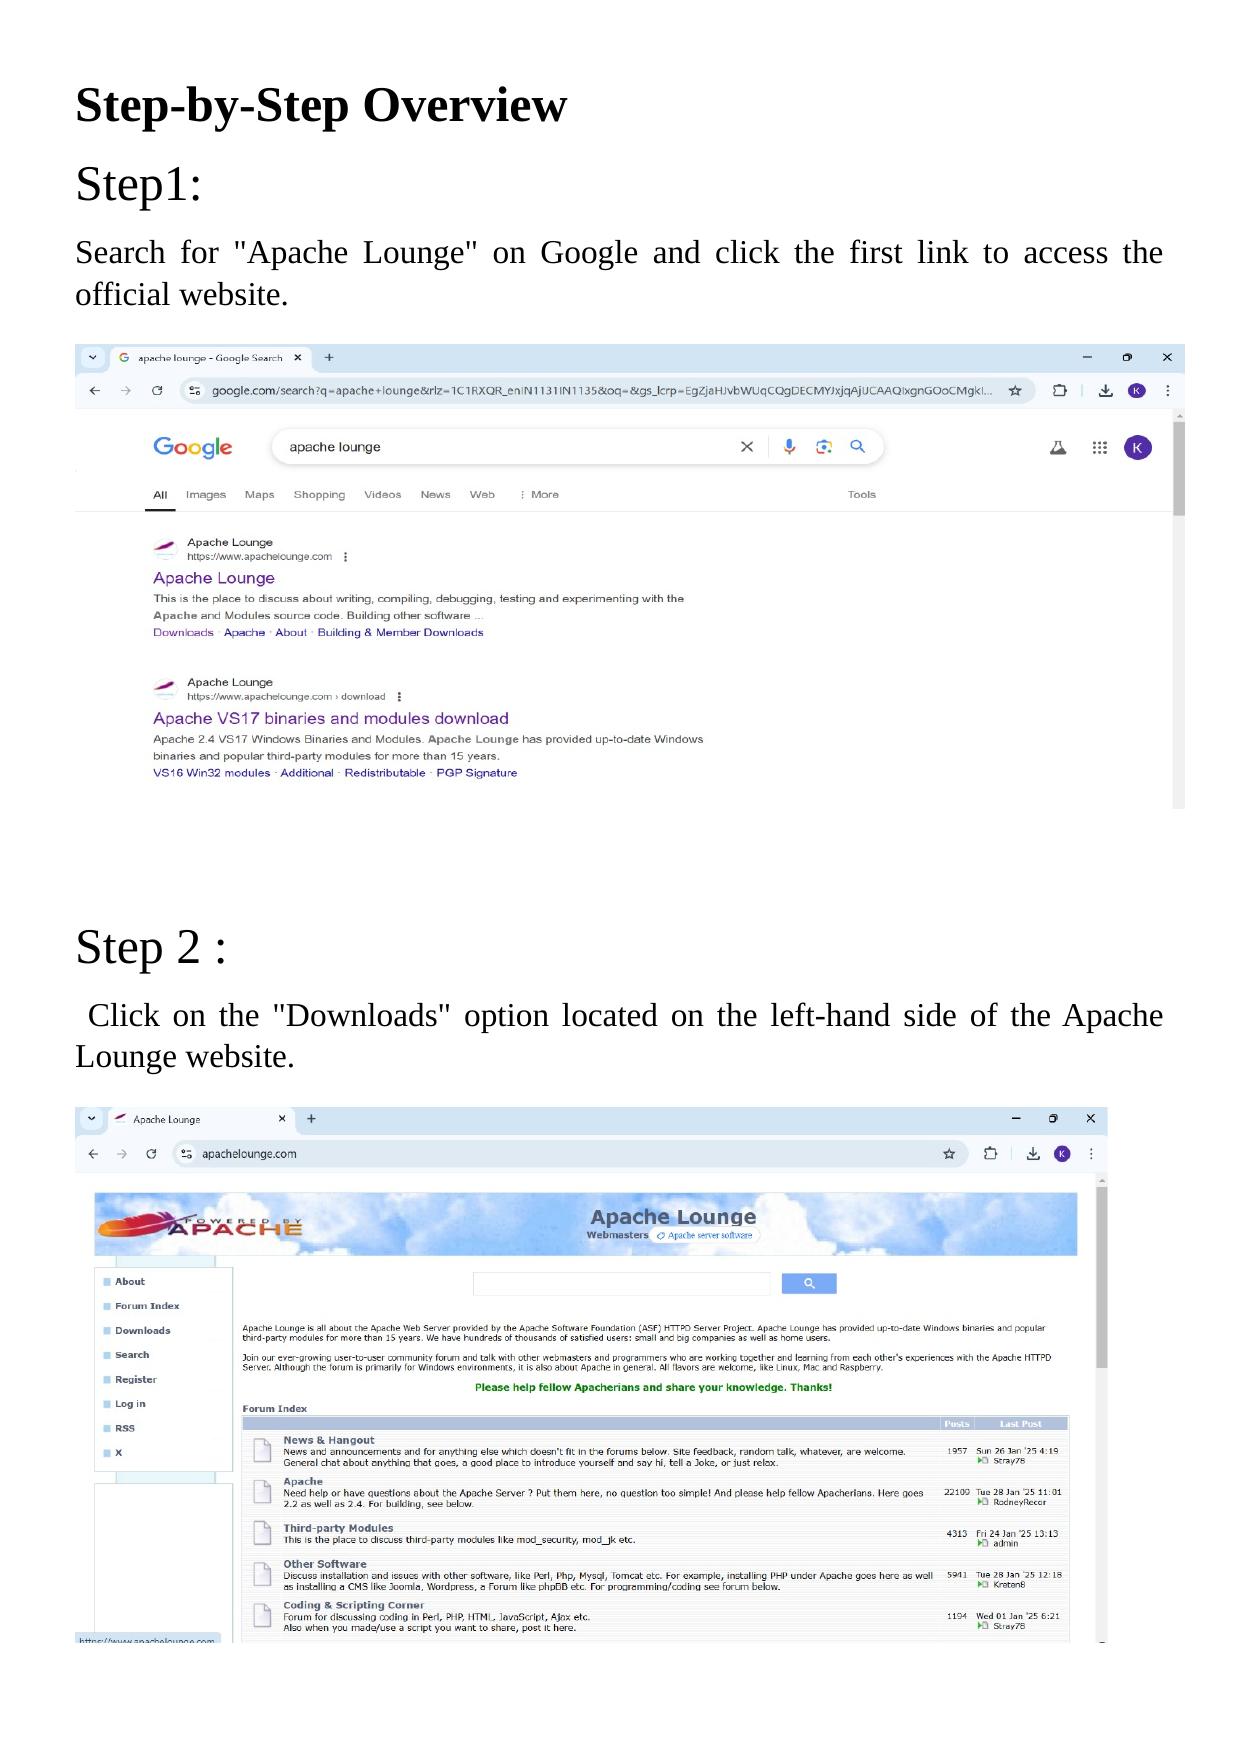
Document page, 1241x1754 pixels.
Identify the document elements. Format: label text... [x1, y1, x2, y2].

picture [75, 344, 1185, 809]
text Step1: [75, 154, 1165, 211]
text Search for "Apache Lounge" on Google and click the first link to access the official website. [75, 232, 1165, 312]
text Step 2 : [75, 916, 1165, 974]
text Step-by-Step Overview [75, 75, 1165, 132]
picture [75, 1107, 1108, 1643]
text Click on the "Downloads" option located on the left-hand side of the Apache Lounge website. [75, 995, 1165, 1075]
